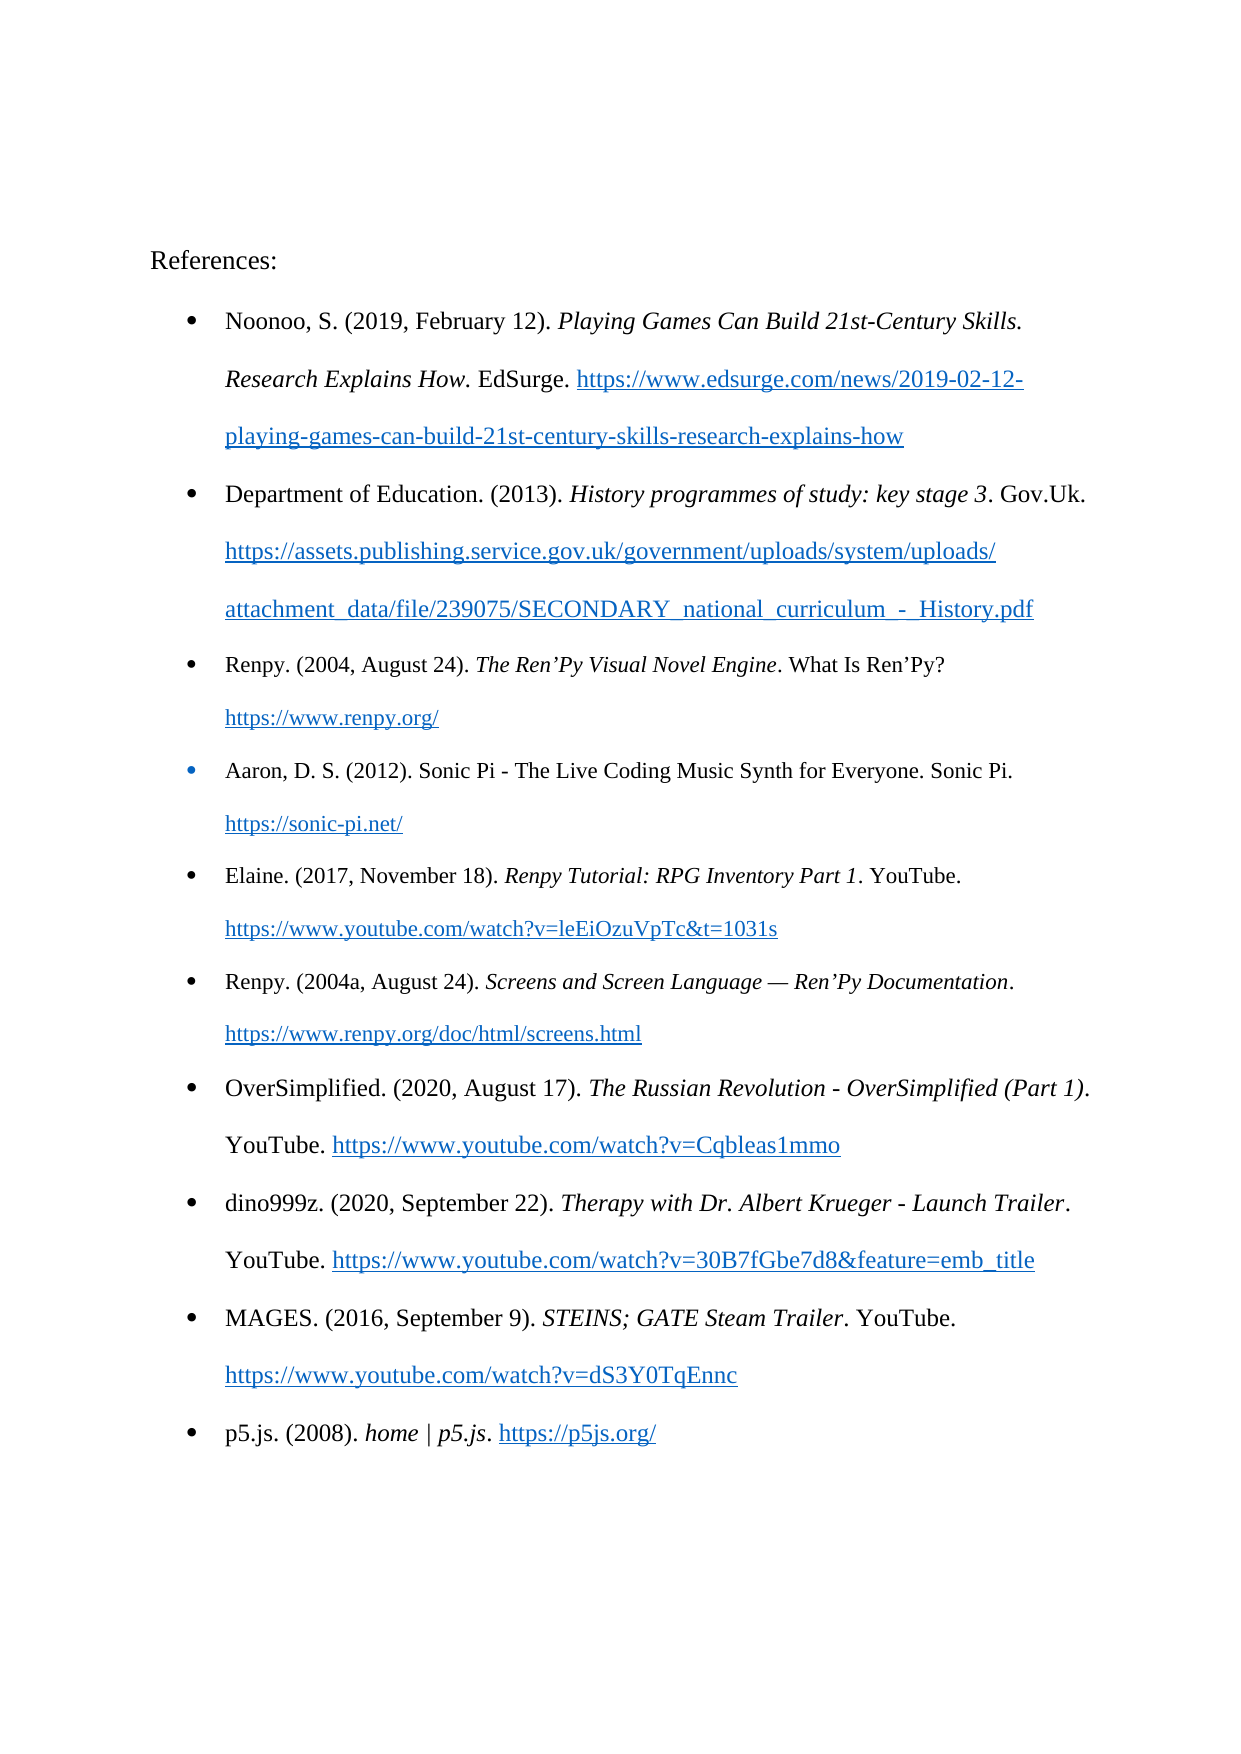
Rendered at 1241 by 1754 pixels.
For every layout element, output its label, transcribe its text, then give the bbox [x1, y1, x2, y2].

list Department of Education. (2013). History programmes of study: key stage 3. Gov.Uk. https://assets.publishing.service.gov.uk/government/uploads/system/uploads/attachment_data/file/239075/SECONDARY_national_curriculum_-_History.pdf [187, 508, 1090, 652]
list Renpy. (2004a, August 24). Screens and Screen Language — Ren’Py Documentation. https://www.renpy.org/doc/html/screens.html [187, 1113, 1090, 1193]
list dino999z. (2020, September 22). Therapy with Dr. Albert Krueger - Launch Trailer. YouTube. https://www.youtube.com/watch?v=30B7fGbe7d8&feature=emb_title [187, 1392, 1090, 1478]
subtitle References: [150, 244, 1090, 275]
list OverSimplified. (2020, August 17). The Russian Revolution - OverSimplified (Part 1). YouTube. https://www.youtube.com/watch?v=Cqbleas1mmo [187, 1248, 1090, 1334]
list Noonoo, S. (2019, February 12). Playing Games Can Build 21st-Century Skills. Research Explains How. EdSurge. https://www.edsurge.com/news/2019-02-12-playing-games-can-build-21st-century-skills-research-explains-how [187, 306, 1090, 450]
list Aaron, D. S. (2012). Sonic Pi - The Live Coding Music Synth for Everyone. Sonic Pi. https://sonic-pi.net/ [187, 844, 1090, 923]
list Elaine. (2017, November 18). Renpy Tutorial: RPG Inventory Part 1. YouTube. https://www.youtube.com/watch?v=leEiOzuVpTc&t=1031s [187, 979, 1090, 1058]
list Renpy. (2004, August 24). The Ren’Py Visual Novel Engine. What Is Ren’Py? https://www.renpy.org/ [187, 710, 1090, 789]
